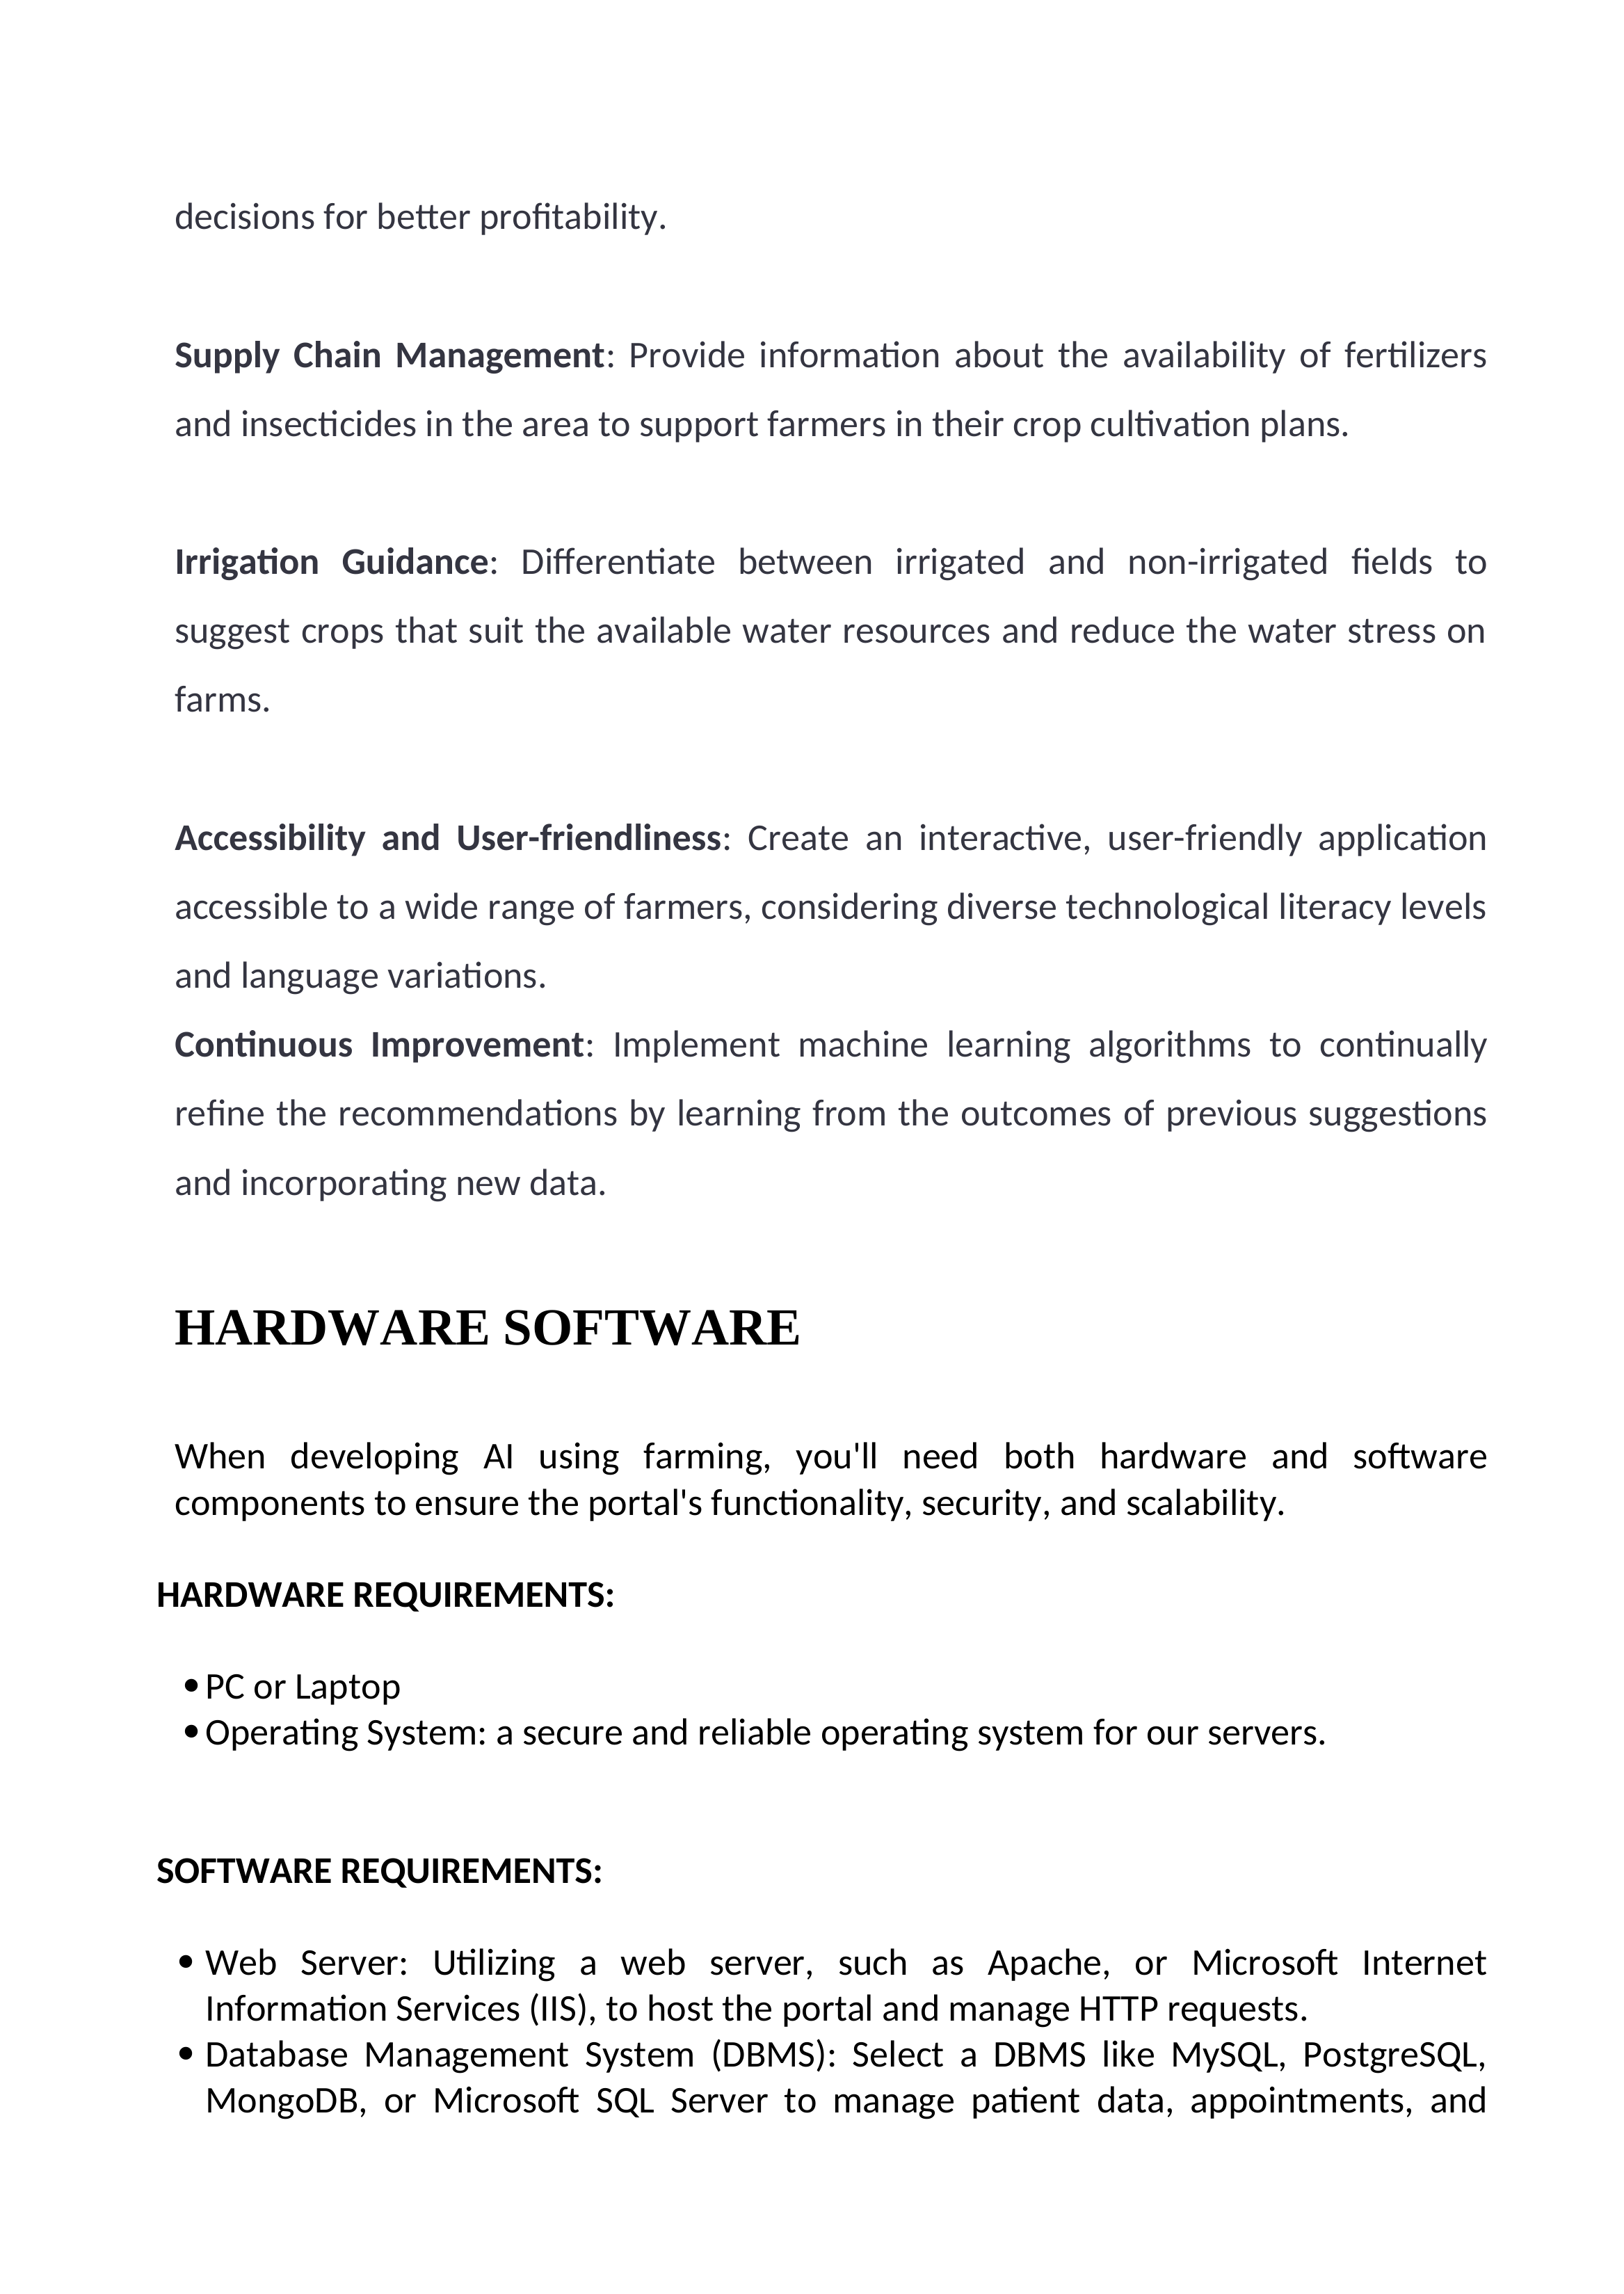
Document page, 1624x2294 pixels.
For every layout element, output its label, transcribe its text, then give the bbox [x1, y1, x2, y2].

list PC or Laptop [185, 1662, 1489, 1708]
text HARDWARE SOFTWARE [175, 1297, 1489, 1356]
list SOFTWARE REQUIREMENTS: [156, 1846, 1489, 1893]
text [175, 193, 1489, 239]
list When developing AI using farming, you'll need both hardware and software components to ensure the portal's functionality, security, and scalability. [175, 1432, 1489, 1525]
list HARDWARE REQUIREMENTS: [156, 1571, 1489, 1617]
list Operating System: a secure and reliable operating system for our servers. [185, 1708, 1489, 1754]
text Supply Chain Management: Provide information about the availability of fertilizers and insecticides in the area to support farmers in their crop cultivation plans. [175, 330, 1489, 446]
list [179, 2030, 1489, 2122]
text Irrigation Guidance: Differentiate between irrigated and non-irrigated fields to suggest crops that suit the available water resources and reduce the water stress on farms. [175, 538, 1489, 721]
text Accessibility and User-friendliness: Create an interactive, user-friendly application accessible to a wide range of farmers, considering diverse technological literacy levels and language variations. [175, 813, 1489, 997]
list Web Server: Utilizing a web server, such as Apache, or Microsoft Internet Information Services (IIS), to host the portal and manage HTTP requests. [179, 1939, 1489, 2030]
text Continuous Improvement: Implement machine learning algorithms to continually refine the recommendations by learning from the outcomes of previous suggestions and incorporating new data. [175, 1020, 1489, 1205]
